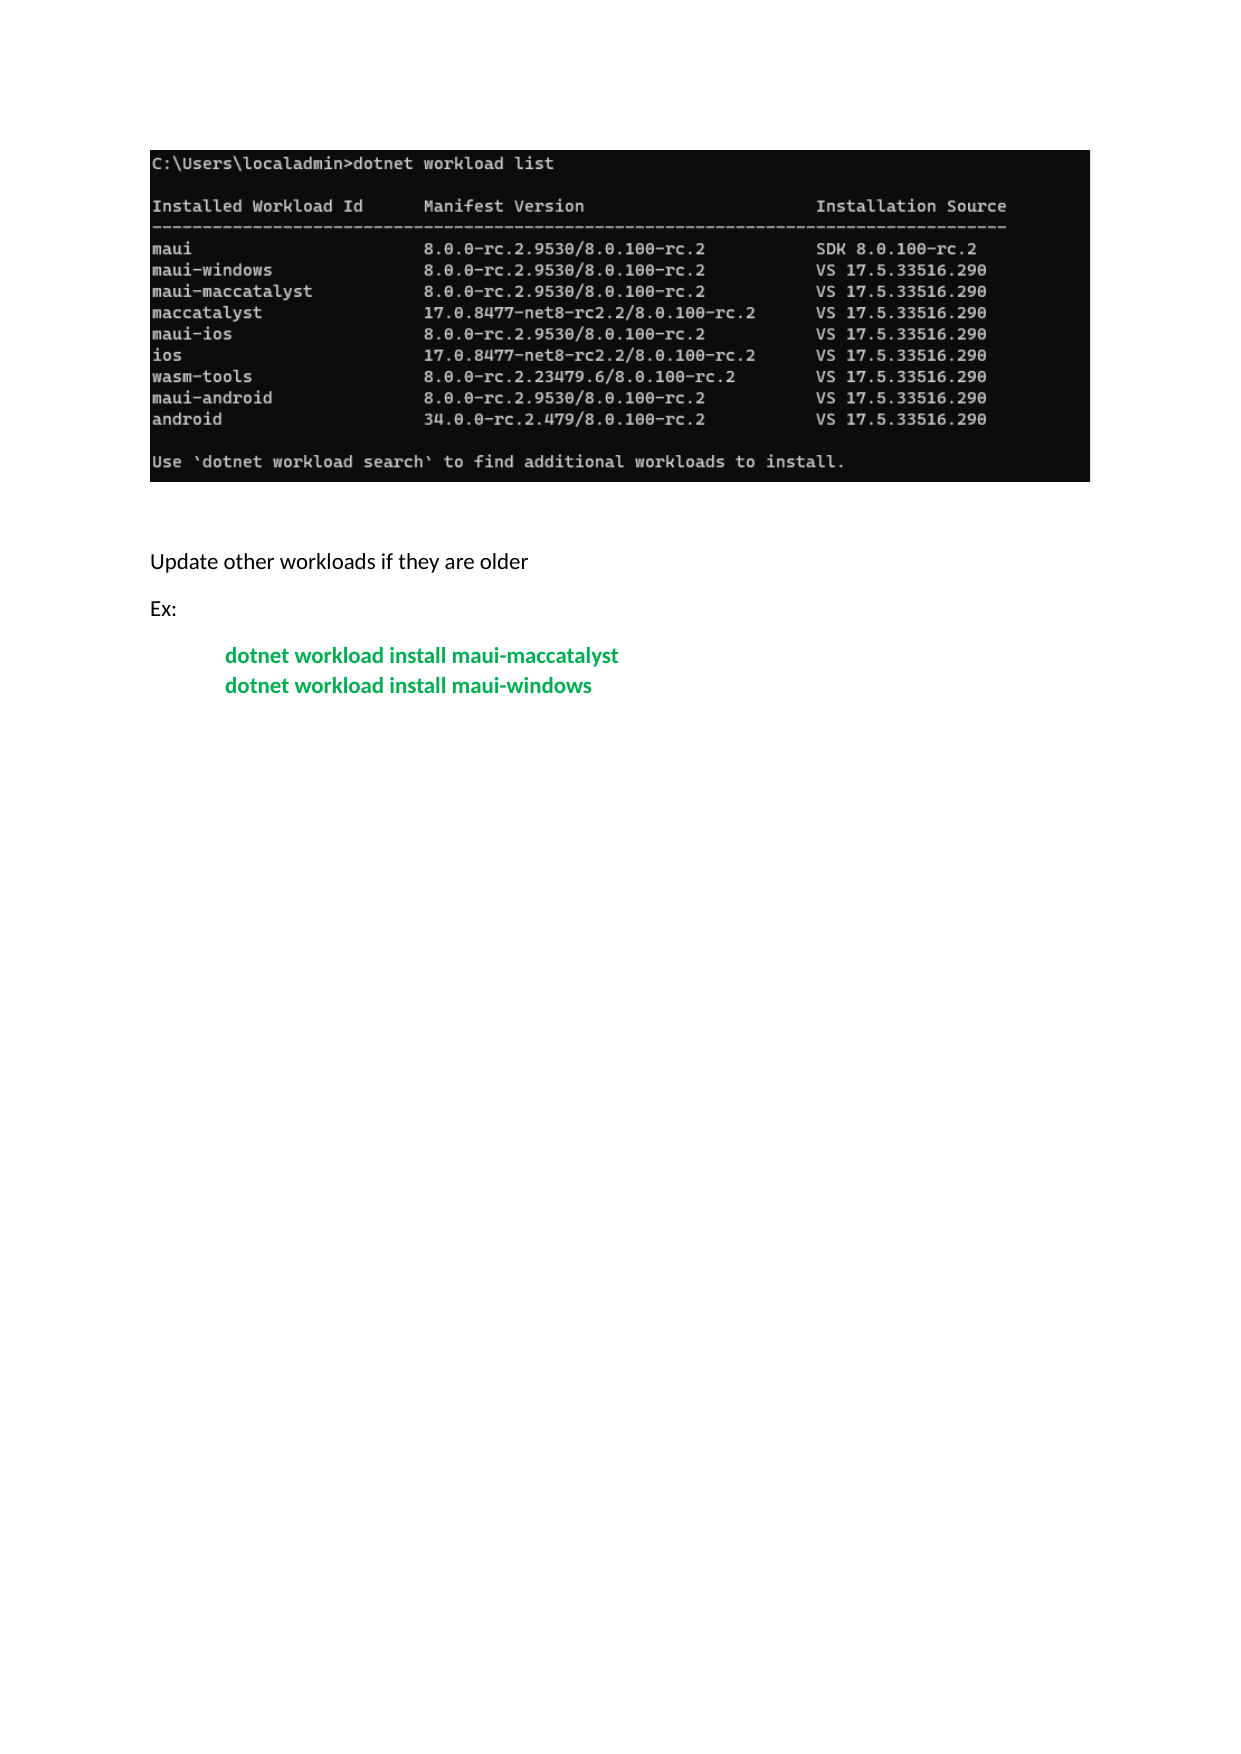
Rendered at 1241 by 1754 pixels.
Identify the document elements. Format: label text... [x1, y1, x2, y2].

picture [150, 150, 1091, 482]
text Ex: [150, 594, 1090, 622]
list dotnet workload install maui-windows [225, 671, 1090, 699]
text Update other workloads if they are older [150, 547, 1090, 575]
list dotnet workload install maui-maccatalyst [225, 641, 1090, 669]
